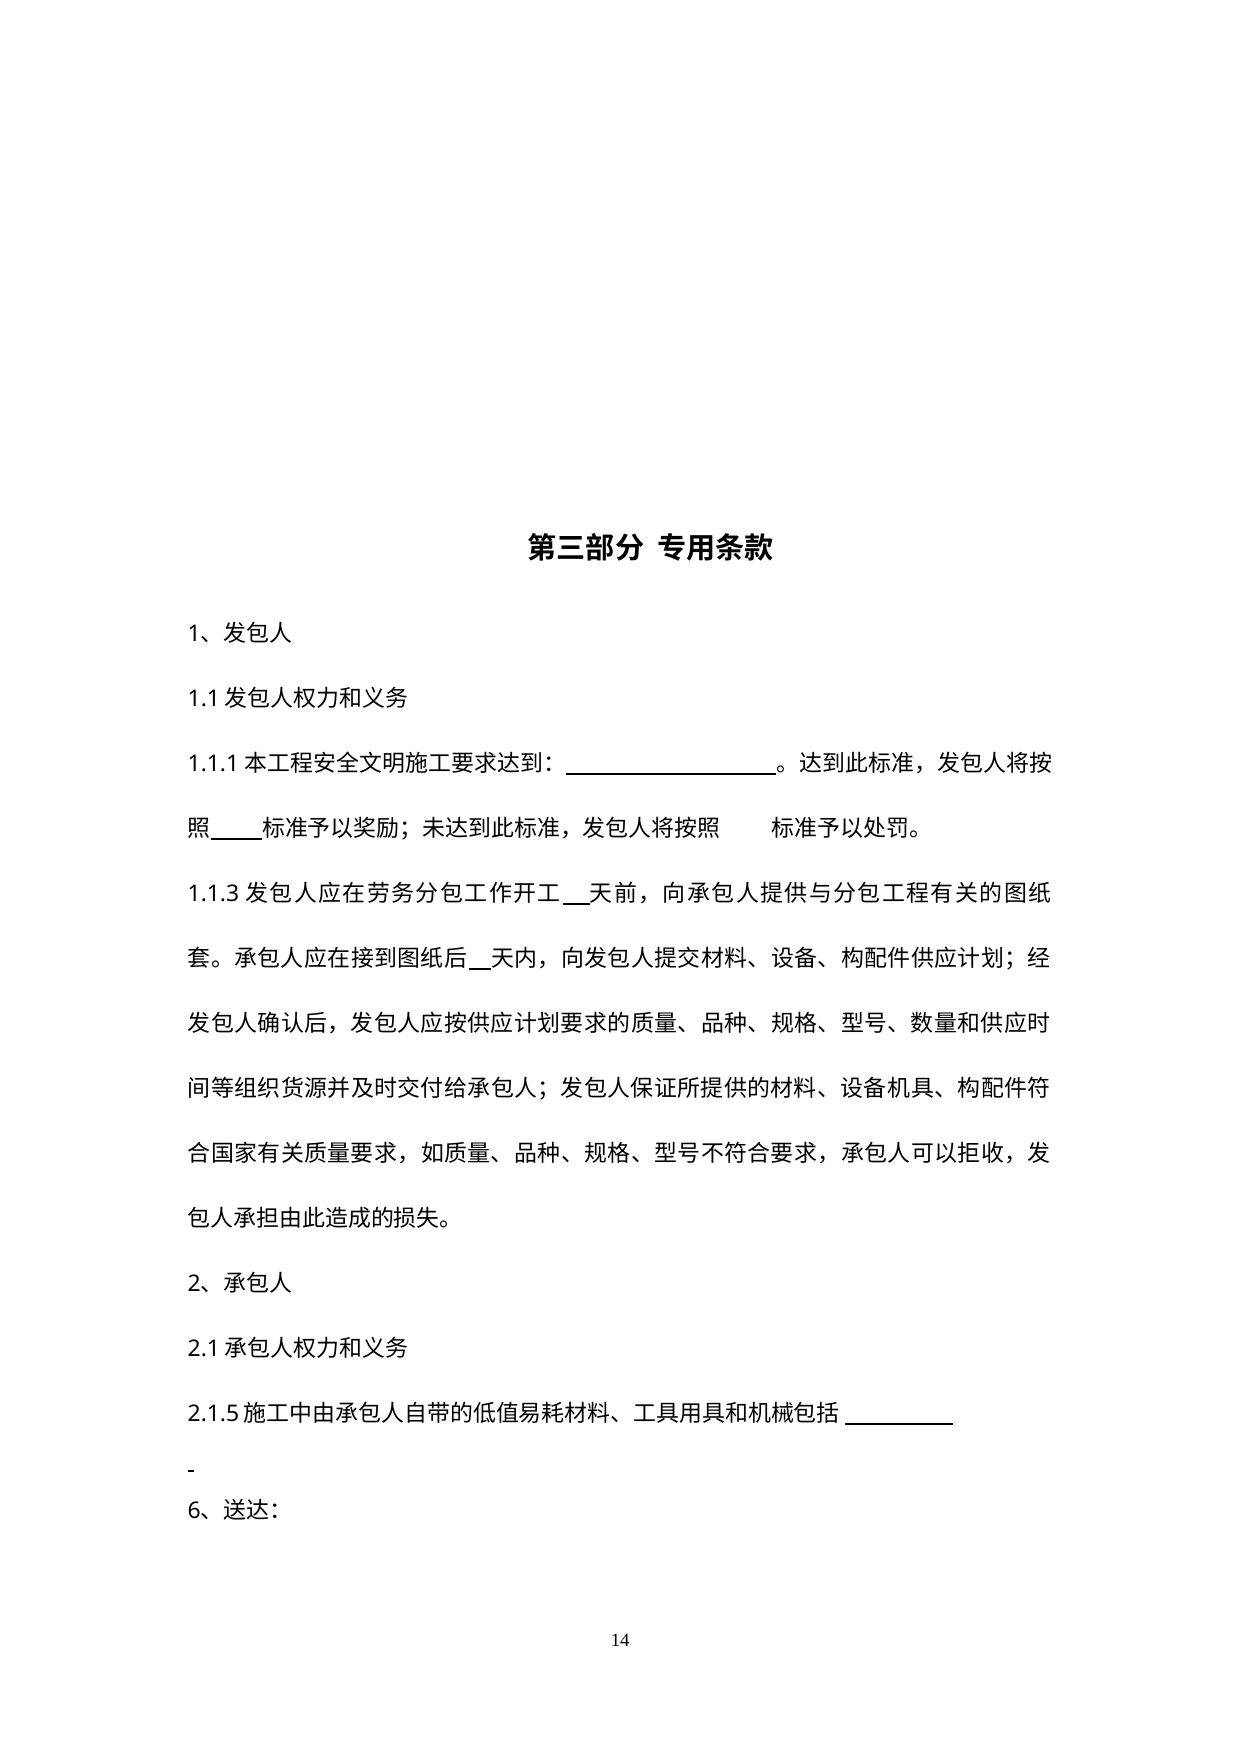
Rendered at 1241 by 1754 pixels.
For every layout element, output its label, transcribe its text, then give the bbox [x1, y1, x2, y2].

text 1.1发包人权力和义务 [187, 664, 1053, 729]
text 1.1.3发包人应在劳务分包工作开工 天前，向承包人提供与分包工程有关的图纸 套。承包人应在接到图纸后 天内，向发包人提交材料、设备、构配件供应计划；经发包人确认后，发包人应按供应计划要求的质量、品种、规格、型号、数量和供应时间等组织货源并及时交付给承包人；发包人保证所提供的材料、设备机具、构配件符合国家有关质量要求，如质量、品种、规格、型号不符合要求，承包人可以拒收，发包人承担由此造成的损失。 [187, 859, 1053, 1249]
text 1.1.1本工程安全文明施工要求达到： 。达到此标准，发包人将按照 标准予以奖励；未达到此标准，发包人将按照 标准予以处罚。 [187, 729, 1053, 859]
text 2、承包人 [187, 1249, 1053, 1314]
text 2.1承包人权力和义务 [187, 1314, 1053, 1379]
text 1、发包人 [187, 599, 1053, 664]
text 6、送达： [187, 1476, 1053, 1541]
text 2.1.5施工中由承包人自带的低值易耗材料、工具用具和机械包括 [187, 1379, 1053, 1444]
text 第三部分 专用条款 [187, 513, 1053, 578]
